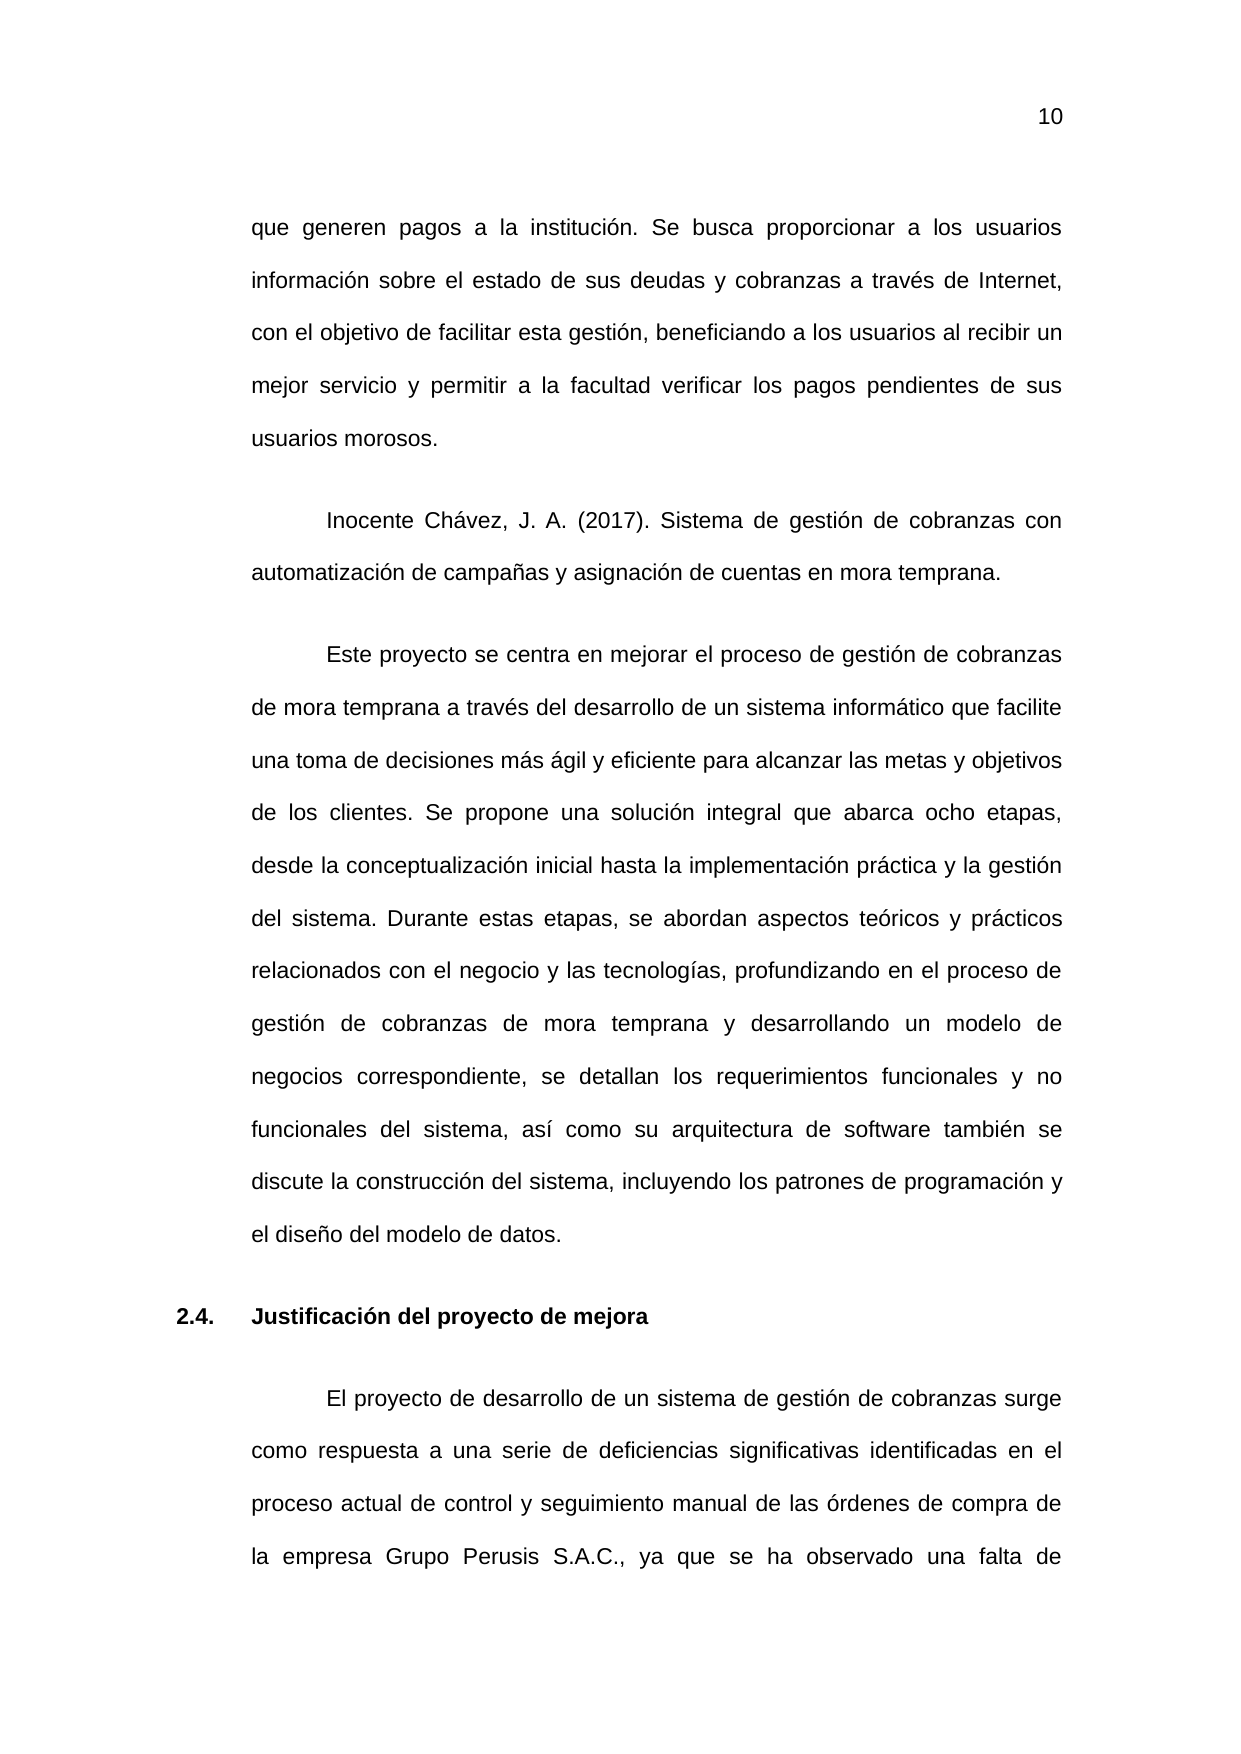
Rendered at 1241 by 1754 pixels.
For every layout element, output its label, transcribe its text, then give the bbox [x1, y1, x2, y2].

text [251, 214, 1063, 451]
text Inocente Chávez, J. A. (2017). Sistema de gestión de cobranzas con automatización de campañas y asignación de cuentas en mora temprana. [251, 507, 1063, 586]
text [251, 1385, 1063, 1569]
subtitle Justificación del proyecto de mejora [176, 1303, 1063, 1329]
text Este proyecto se centra en mejorar el proceso de gestión de cobranzas de mora temprana a través del desarrollo de un sistema informático que facilite una toma de decisiones más ágil y eficiente para alcanzar las metas y objetivos de los clientes. Se propone una solución integral que abarca ocho etapas, desde la conceptualización inicial hasta la implementación práctica y la gestión del sistema. Durante estas etapas, se abordan aspectos teóricos y prácticos relacionados con el negocio y las tecnologías, profundizando en el proceso de gestión de cobranzas de mora temprana y desarrollando un modelo de negocios correspondiente, se detallan los requerimientos funcionales y no funcionales del sistema, así como su arquitectura de software también se discute la construcción del sistema, incluyendo los patrones de programación y el diseño del modelo de datos. [251, 641, 1063, 1247]
